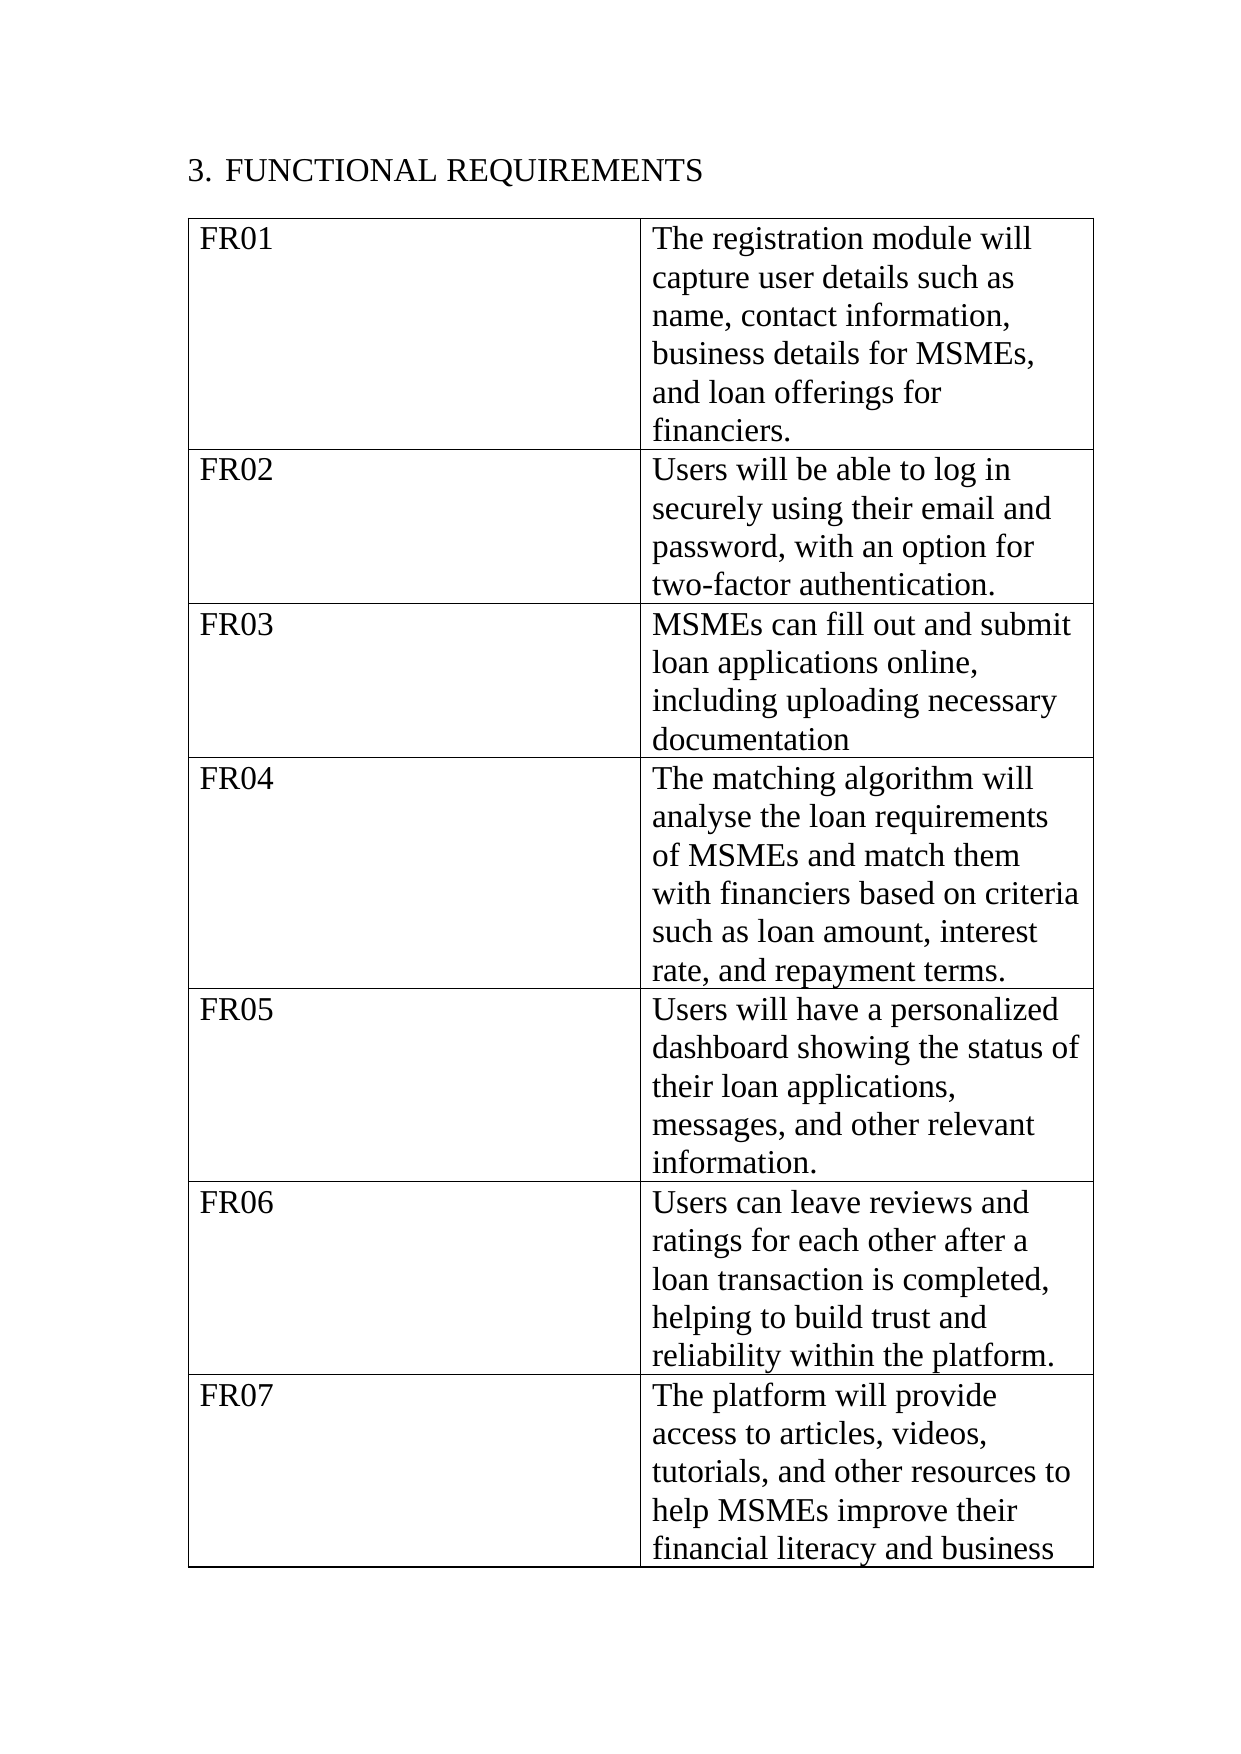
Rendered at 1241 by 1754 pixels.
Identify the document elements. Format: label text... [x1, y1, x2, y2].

table_cell Users can leave reviews and ratings for each other after a loan transaction is completed, helping to build trust and reliability within the platform. [641, 1182, 1093, 1374]
table_cell FR04 [189, 758, 640, 988]
table_cell FR03 [189, 604, 640, 757]
table_cell FR05 [189, 989, 640, 1181]
table_cell FR07 [189, 1375, 640, 1566]
table_cell The matching algorithm will analyse the loan requirements of MSMEs and match them with financiers based on criteria such as loan amount, interest rate, and repayment terms. [641, 758, 1093, 988]
table_cell FR02 [189, 450, 640, 603]
table_header FR01 [189, 219, 640, 448]
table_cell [641, 1375, 1093, 1566]
table_cell MSMEs can fill out and submit loan applications online, including uploading necessary documentation [641, 604, 1093, 757]
table_cell Users will be able to log in securely using their email and password, with an option for two-factor authentication. [641, 450, 1093, 603]
table_cell FR06 [189, 1182, 640, 1374]
subtitle FUNCTIONAL REQUIREMENTS [187, 150, 1090, 188]
table_cell Users will have a personalized dashboard showing the status of their loan applications, messages, and other relevant information. [641, 989, 1093, 1181]
table_header The registration module will capture user details such as name, contact information, business details for MSMEs, and loan offerings for financiers. [641, 219, 1093, 448]
